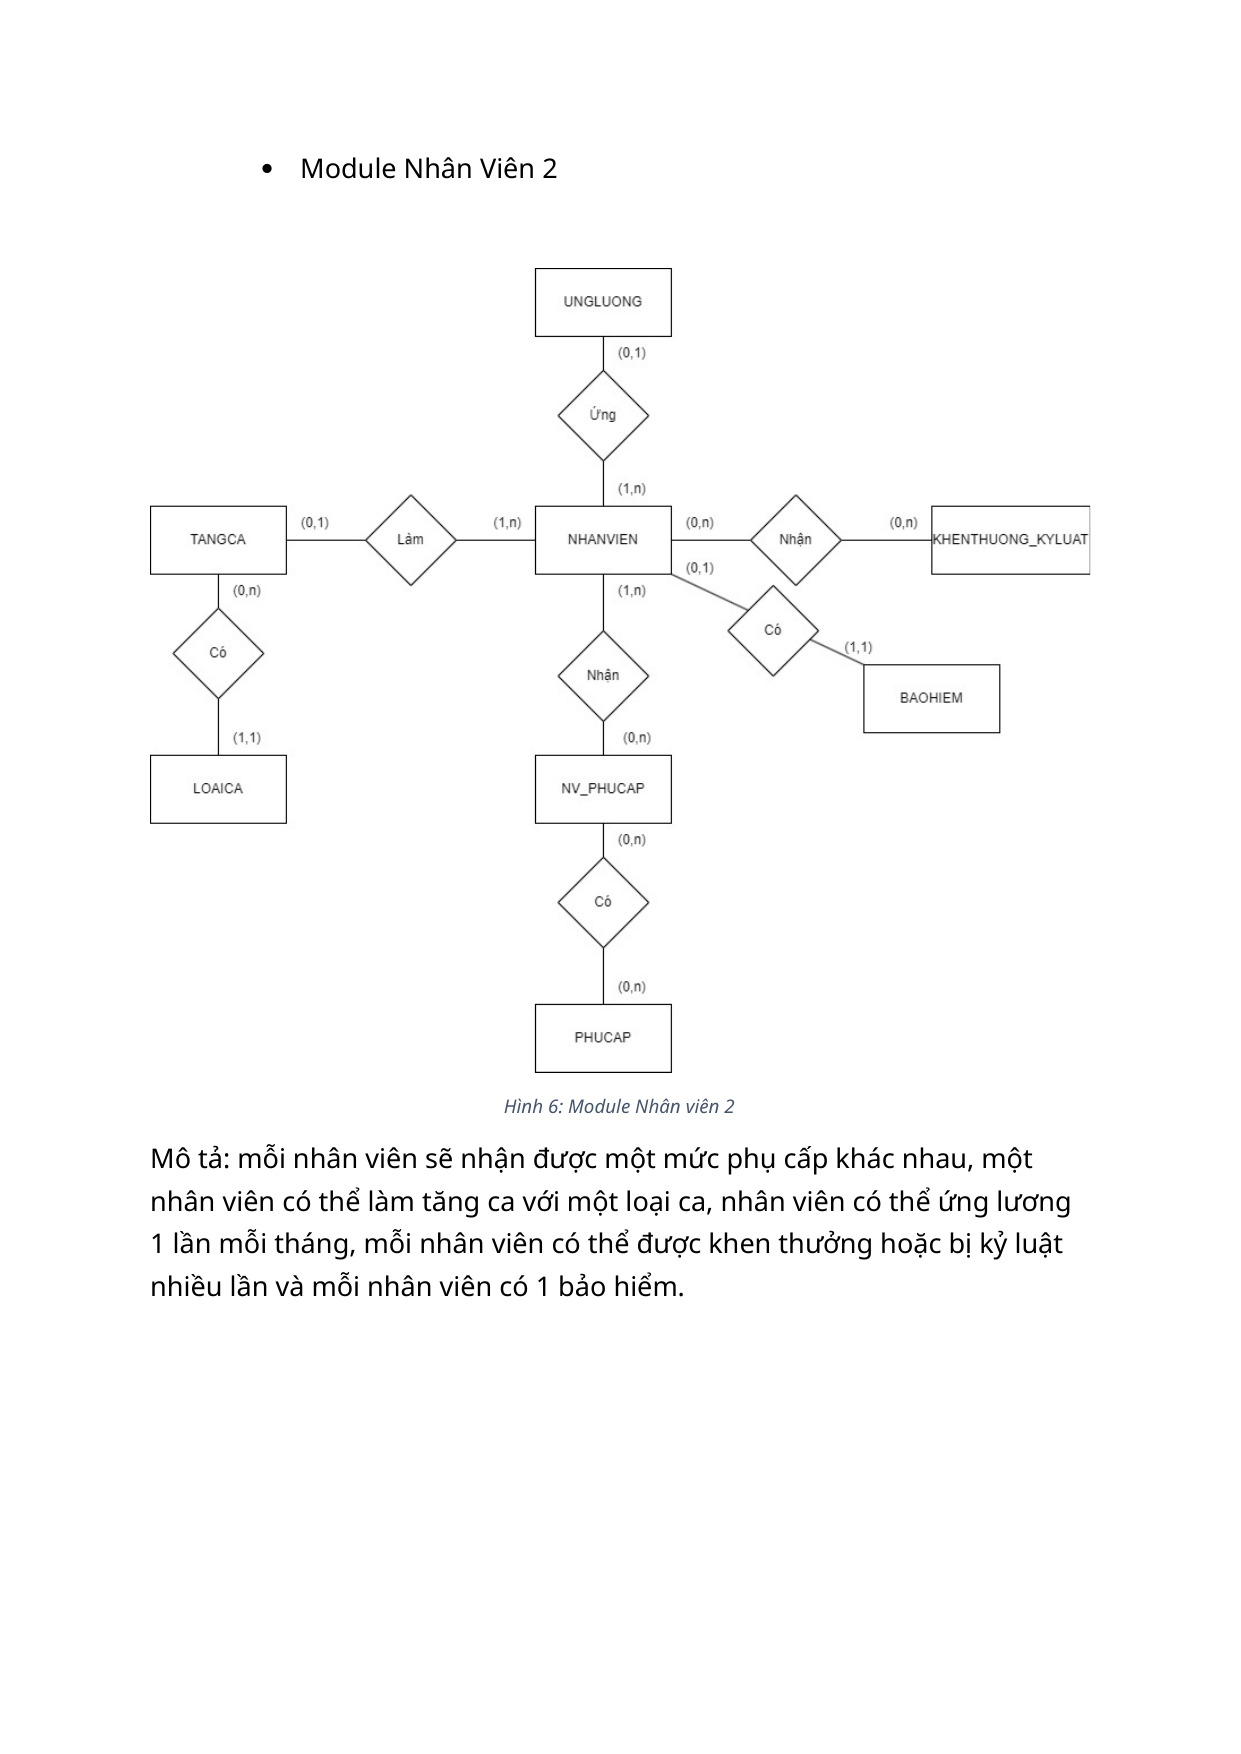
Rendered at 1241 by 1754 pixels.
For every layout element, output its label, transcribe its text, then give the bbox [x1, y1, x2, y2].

text Mô tả: mỗi nhân viên sẽ nhận được một mức phụ cấp khác nhau, một nhân viên có thể làm tăng ca với một loại ca, nhân viên có thể ứng lương 1 lần mỗi tháng, mỗi nhân viên có thể được khen thưởng hoặc bị kỷ luật nhiều lần và mỗi nhân viên có 1 bảo hiểm. [150, 1140, 1090, 1304]
text Hình 6: Module Nhân viên 2 [150, 1093, 1090, 1119]
list Module Nhân Viên 2 [262, 150, 1090, 187]
picture [150, 268, 1091, 1073]
